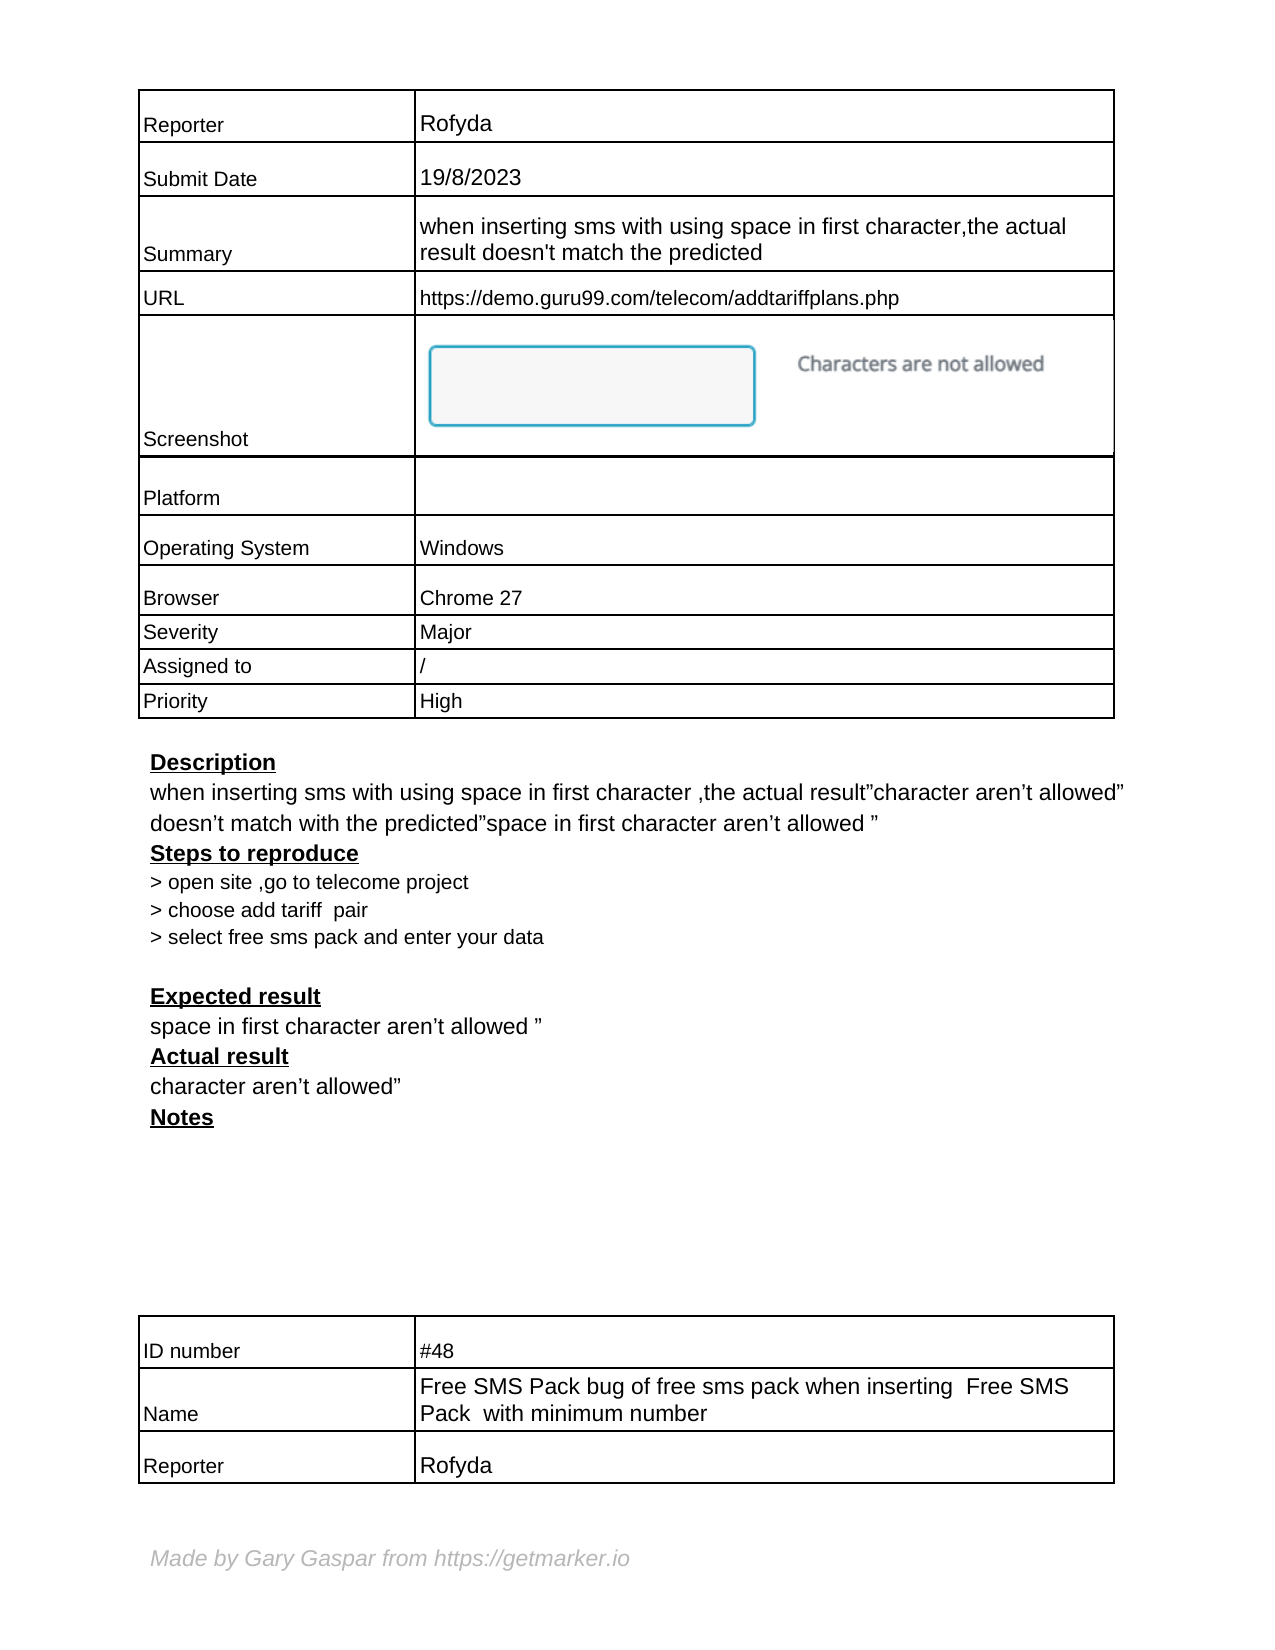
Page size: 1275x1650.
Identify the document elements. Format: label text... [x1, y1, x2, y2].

text space in first character aren’t allowed ” [150, 1013, 1125, 1039]
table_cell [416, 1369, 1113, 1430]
text > open site ,go to telecome project [150, 870, 1125, 894]
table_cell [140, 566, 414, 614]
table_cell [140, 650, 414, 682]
text > select free sms pack and enter your data [150, 925, 1125, 949]
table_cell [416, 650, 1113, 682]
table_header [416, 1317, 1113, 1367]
text Notes [150, 1103, 1125, 1130]
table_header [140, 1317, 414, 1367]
text Expected result [150, 983, 1125, 1009]
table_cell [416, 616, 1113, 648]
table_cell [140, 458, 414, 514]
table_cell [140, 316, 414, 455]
text > choose add tariff pair [150, 897, 1125, 921]
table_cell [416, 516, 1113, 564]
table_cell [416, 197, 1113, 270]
text Steps to reproduce [150, 840, 1125, 866]
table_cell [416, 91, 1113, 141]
text Description [150, 749, 1125, 775]
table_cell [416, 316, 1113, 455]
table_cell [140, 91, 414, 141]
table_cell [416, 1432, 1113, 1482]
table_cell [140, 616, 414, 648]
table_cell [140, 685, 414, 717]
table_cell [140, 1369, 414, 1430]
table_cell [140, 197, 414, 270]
text when inserting sms with using space in first character ,the actual result”character aren’t allowed” doesn’t match with the predicted”space in first character aren’t allowed ” [150, 779, 1125, 836]
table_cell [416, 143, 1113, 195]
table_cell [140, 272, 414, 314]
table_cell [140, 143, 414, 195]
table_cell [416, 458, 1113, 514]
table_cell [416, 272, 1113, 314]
picture [419, 320, 1114, 452]
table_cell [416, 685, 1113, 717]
text character aren’t allowed” [150, 1073, 1125, 1099]
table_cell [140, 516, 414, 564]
text Actual result [150, 1043, 1125, 1069]
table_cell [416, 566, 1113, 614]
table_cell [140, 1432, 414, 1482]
